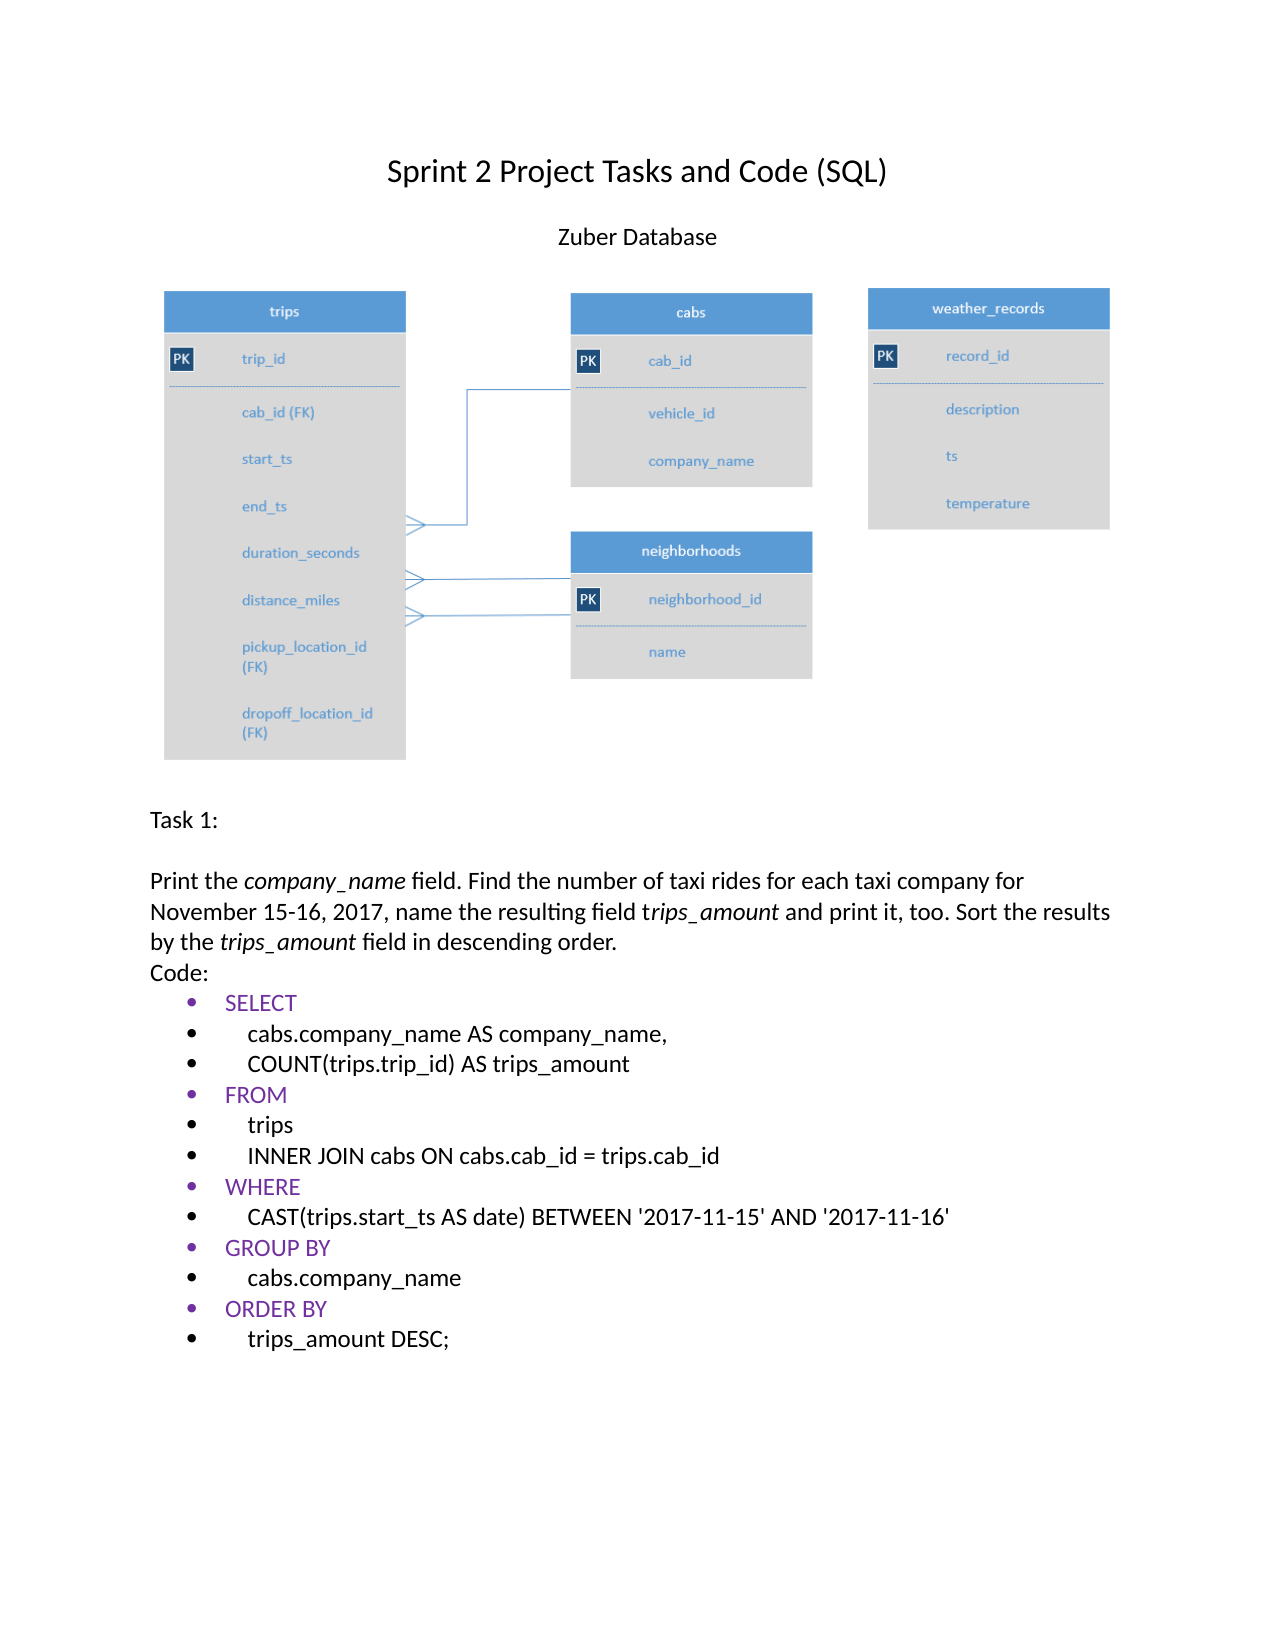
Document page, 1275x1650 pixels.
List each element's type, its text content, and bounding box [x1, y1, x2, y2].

list cabs.company_name AS company_name, [187, 1018, 1125, 1048]
list SELECT [187, 987, 1125, 1018]
picture [150, 282, 1125, 774]
list WHERE [187, 1171, 1125, 1201]
list GROUP BY [187, 1232, 1125, 1262]
list trips_amount DESC; [187, 1323, 1125, 1354]
list cabs.company_name [187, 1262, 1125, 1293]
text Zuber Database [150, 221, 1125, 252]
text Sprint 2 Project Tasks and Code (SQL) [150, 150, 1125, 191]
list FROM [187, 1079, 1125, 1109]
list trips [187, 1109, 1125, 1140]
text Print the company_name field. Find the number of taxi rides for each taxi company for November 15-16, 2017, name the resulting field trips_amount and print it, too. Sort the results by the trips_amount field in descending order. [150, 865, 1125, 957]
text Code: [150, 957, 1125, 987]
list COUNT(trips.trip_id) AS trips_amount [187, 1048, 1125, 1079]
list CAST(trips.start_ts AS date) BETWEEN '2017-11-15' AND '2017-11-16' [187, 1201, 1125, 1232]
text Task 1: [150, 804, 1125, 835]
list ORDER BY [187, 1293, 1125, 1323]
list INNER JOIN cabs ON cabs.cab_id = trips.cab_id [187, 1140, 1125, 1171]
